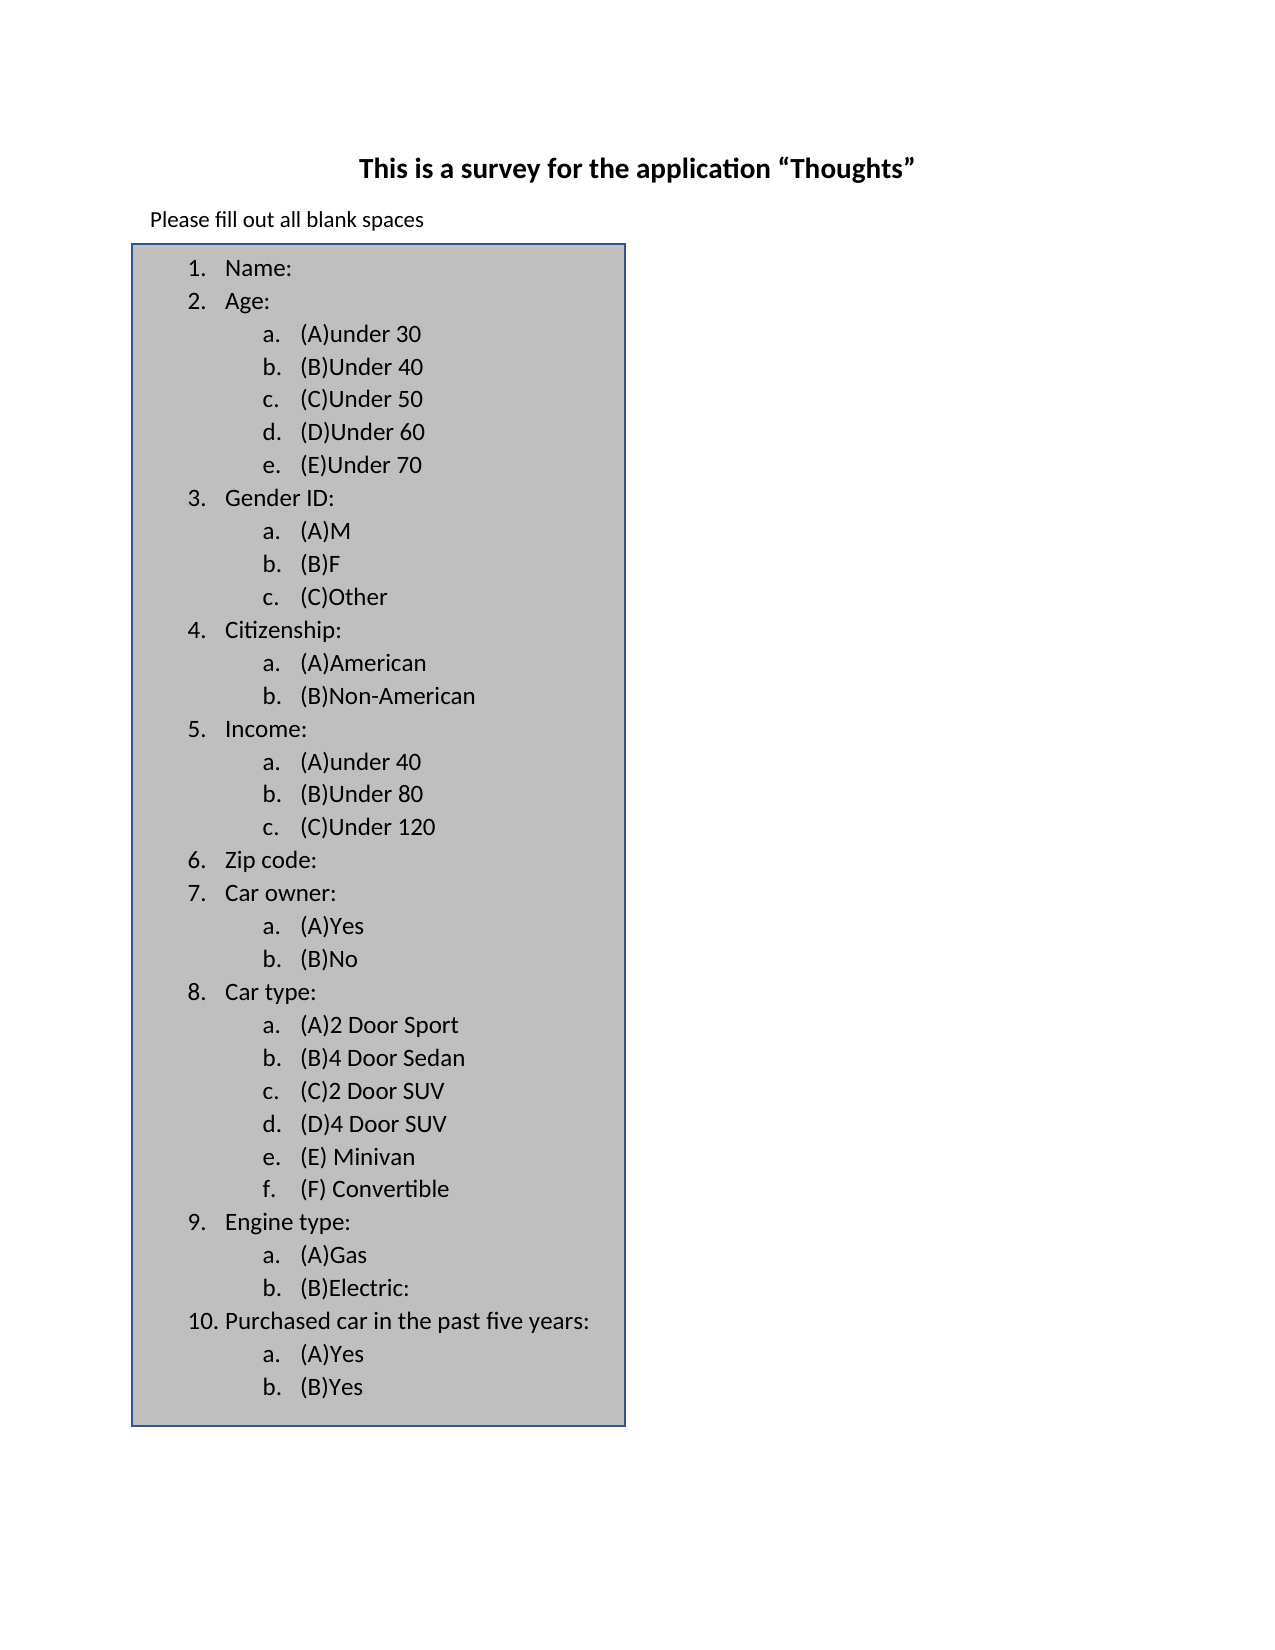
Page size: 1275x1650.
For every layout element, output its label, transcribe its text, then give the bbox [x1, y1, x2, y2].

list (B)4 Door Sedan [262, 1042, 1125, 1072]
list Engine type: [187, 1207, 1125, 1237]
list Car type: [187, 976, 1125, 1007]
list Car owner: [187, 877, 1125, 908]
list (B)Non-American [262, 680, 1125, 710]
list (D)4 Door SUV [262, 1108, 1125, 1138]
list (B)Under 40 [262, 351, 1125, 381]
list (B)Electric: [262, 1272, 1125, 1303]
list (B)Yes [262, 1371, 1125, 1402]
list (A)Gas [262, 1239, 1125, 1270]
list (A)Yes [262, 1338, 1125, 1369]
list (F) Convertible [262, 1174, 1125, 1204]
list Name: [187, 252, 1125, 282]
list (C)Under 50 [262, 384, 1125, 414]
list (A)Yes [262, 910, 1125, 941]
list Purchased car in the past five years: [187, 1305, 1125, 1336]
list Citizenship: [187, 614, 1125, 644]
text This is a survey for the application “Thoughts” [150, 150, 1125, 186]
list (B)No [262, 943, 1125, 974]
list (B)F [262, 548, 1125, 579]
list (C)Other [262, 581, 1125, 612]
list (D)Under 60 [262, 417, 1125, 447]
list (E) Minivan [262, 1141, 1125, 1171]
list (A)2 Door Sport [262, 1009, 1125, 1039]
list Zip code: [187, 844, 1125, 875]
list (A)under 30 [262, 318, 1125, 348]
text Please fill out all blank spaces [150, 205, 1125, 233]
list (A)under 40 [262, 746, 1125, 776]
list (A)American [262, 647, 1125, 677]
list Age: [187, 285, 1125, 315]
list (A)M [262, 515, 1125, 546]
list Income: [187, 713, 1125, 743]
list (E)Under 70 [262, 449, 1125, 480]
list (B)Under 80 [262, 779, 1125, 809]
list (C)2 Door SUV [262, 1075, 1125, 1105]
list (C)Under 120 [262, 812, 1125, 842]
list Gender ID: [187, 482, 1125, 513]
